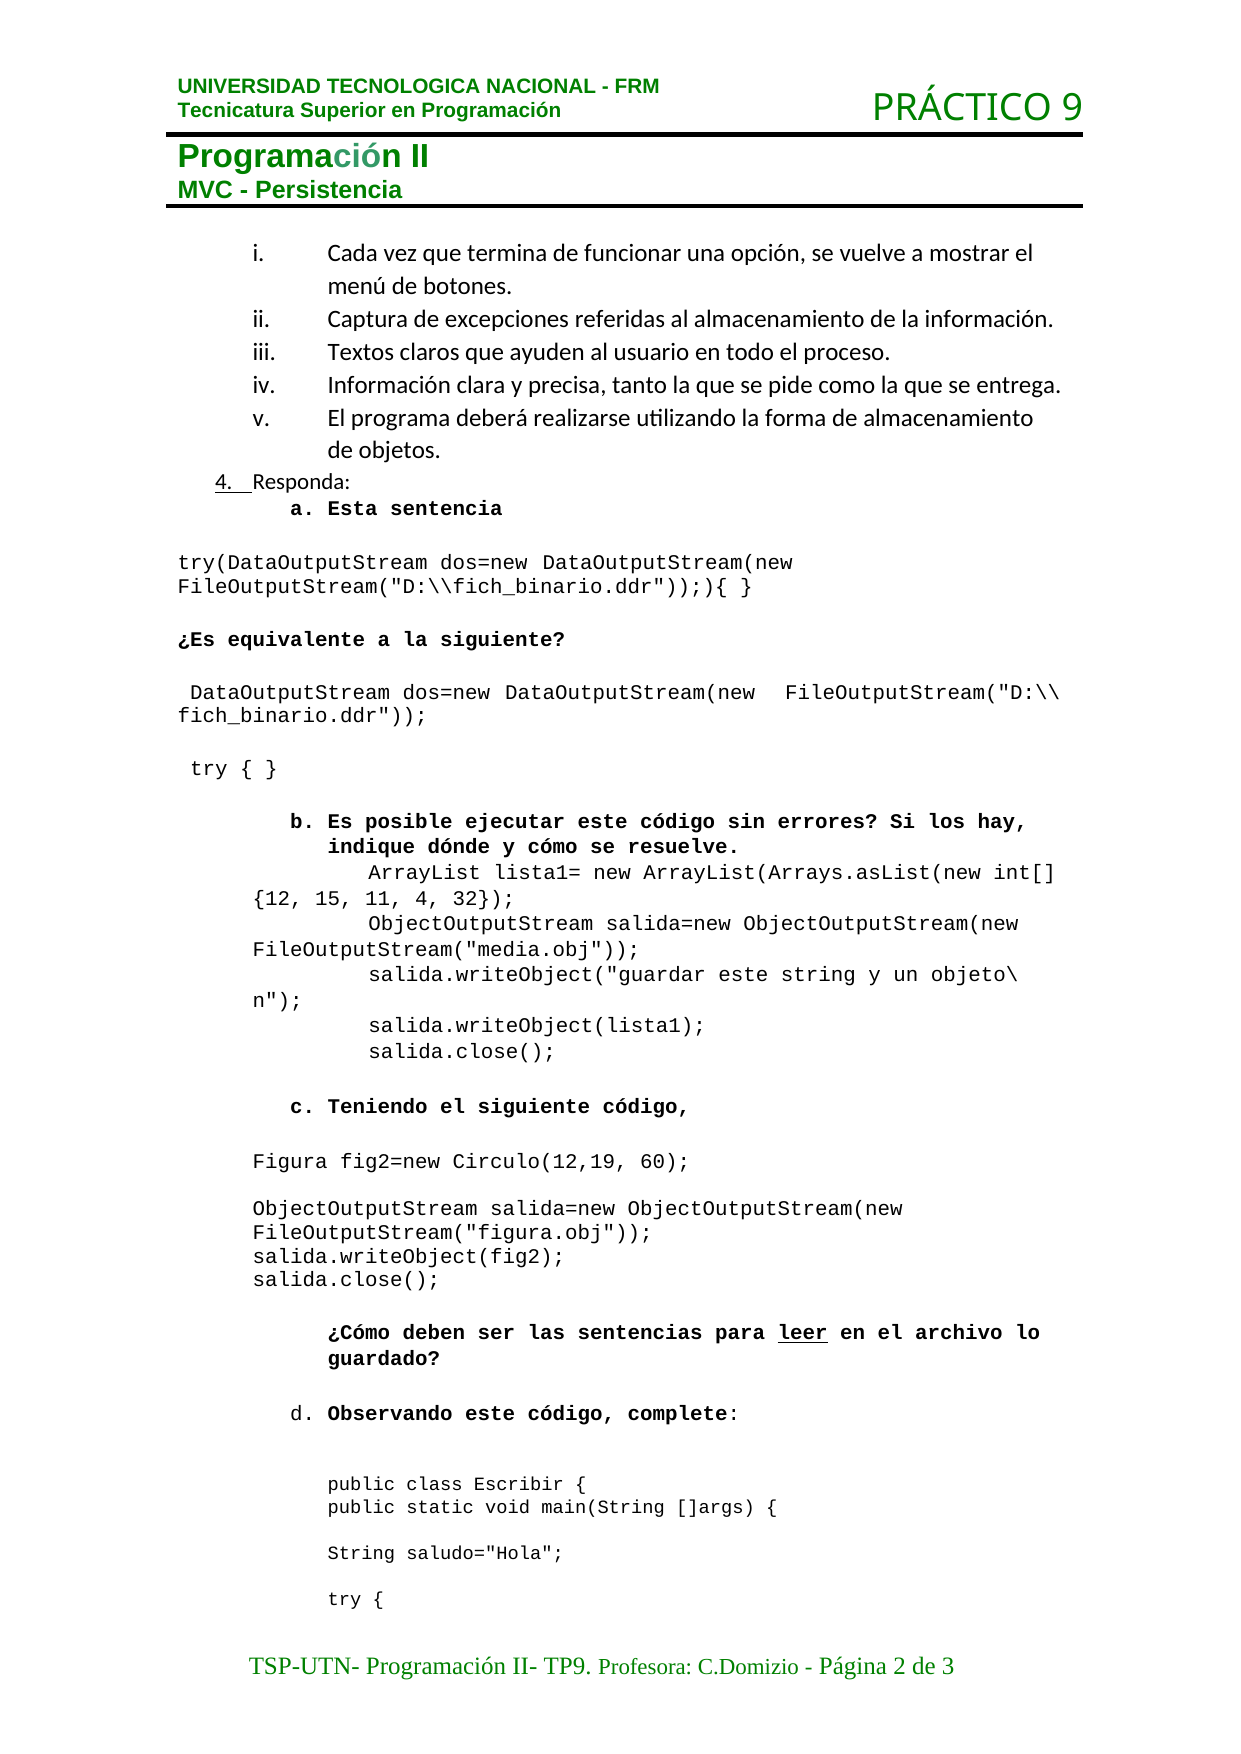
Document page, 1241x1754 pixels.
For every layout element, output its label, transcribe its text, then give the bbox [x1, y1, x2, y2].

list Cada vez que termina de funcionar una opción, se vuelve a mostrar el menú de botones. [252, 237, 1063, 301]
list Esta sentencia [290, 498, 1063, 521]
list Teniendo el siguiente código, [290, 1096, 1063, 1120]
list Textos claros que ayuden al usuario en todo el proceso. [252, 336, 1063, 366]
list El programa deberá realizarse utilizando la forma de almacenamiento de objetos. [252, 402, 1063, 465]
text DataOutputStream dos=new DataOutputStream(new FileOutputStream("D:\\fich_binario.ddr")); [177, 682, 1063, 729]
text salida.writeObject(fig2); [252, 1246, 1063, 1269]
text Figura fig2=new Circulo(12,19, 60); [252, 1151, 1063, 1175]
list Captura de excepciones referidas al almacenamiento de la información. [252, 303, 1063, 333]
list salida.close(); [252, 1041, 1063, 1064]
text ¿Es equivalente a la siguiente? [177, 629, 1063, 652]
list ArrayList lista1= new ArrayList(Arrays.asList(new int[]{12, 15, 11, 4, 32}); [252, 862, 1063, 911]
list Es posible ejecutar este código sin errores? Si los hay, indique dónde y cómo se resuelve. [290, 811, 1063, 860]
text try { } [177, 758, 1063, 782]
list ObjectOutputStream salida=new ObjectOutputStream(new FileOutputStream("media.obj")); [252, 913, 1063, 962]
list Responda: [215, 467, 1063, 496]
text ObjectOutputStream salida=new ObjectOutputStream(new FileOutputStream("figura.obj")); [252, 1198, 1063, 1246]
list Observando este código, complete: [290, 1403, 1063, 1427]
list ¿Cómo deben ser las sentencias para leer en el archivo lo guardado? [327, 1322, 1063, 1371]
list Información clara y precisa, tanto la que se pide como la que se entrega. [252, 369, 1063, 399]
list salida.writeObject(lista1); [252, 1015, 1063, 1039]
text try(DataOutputStream dos=new DataOutputStream(new FileOutputStream("D:\\fich_binario.ddr"));){ } [177, 552, 1063, 600]
list salida.writeObject("guardar este string y un objeto\n"); [252, 964, 1063, 1013]
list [327, 1429, 1063, 1633]
text salida.close(); [252, 1269, 1063, 1293]
